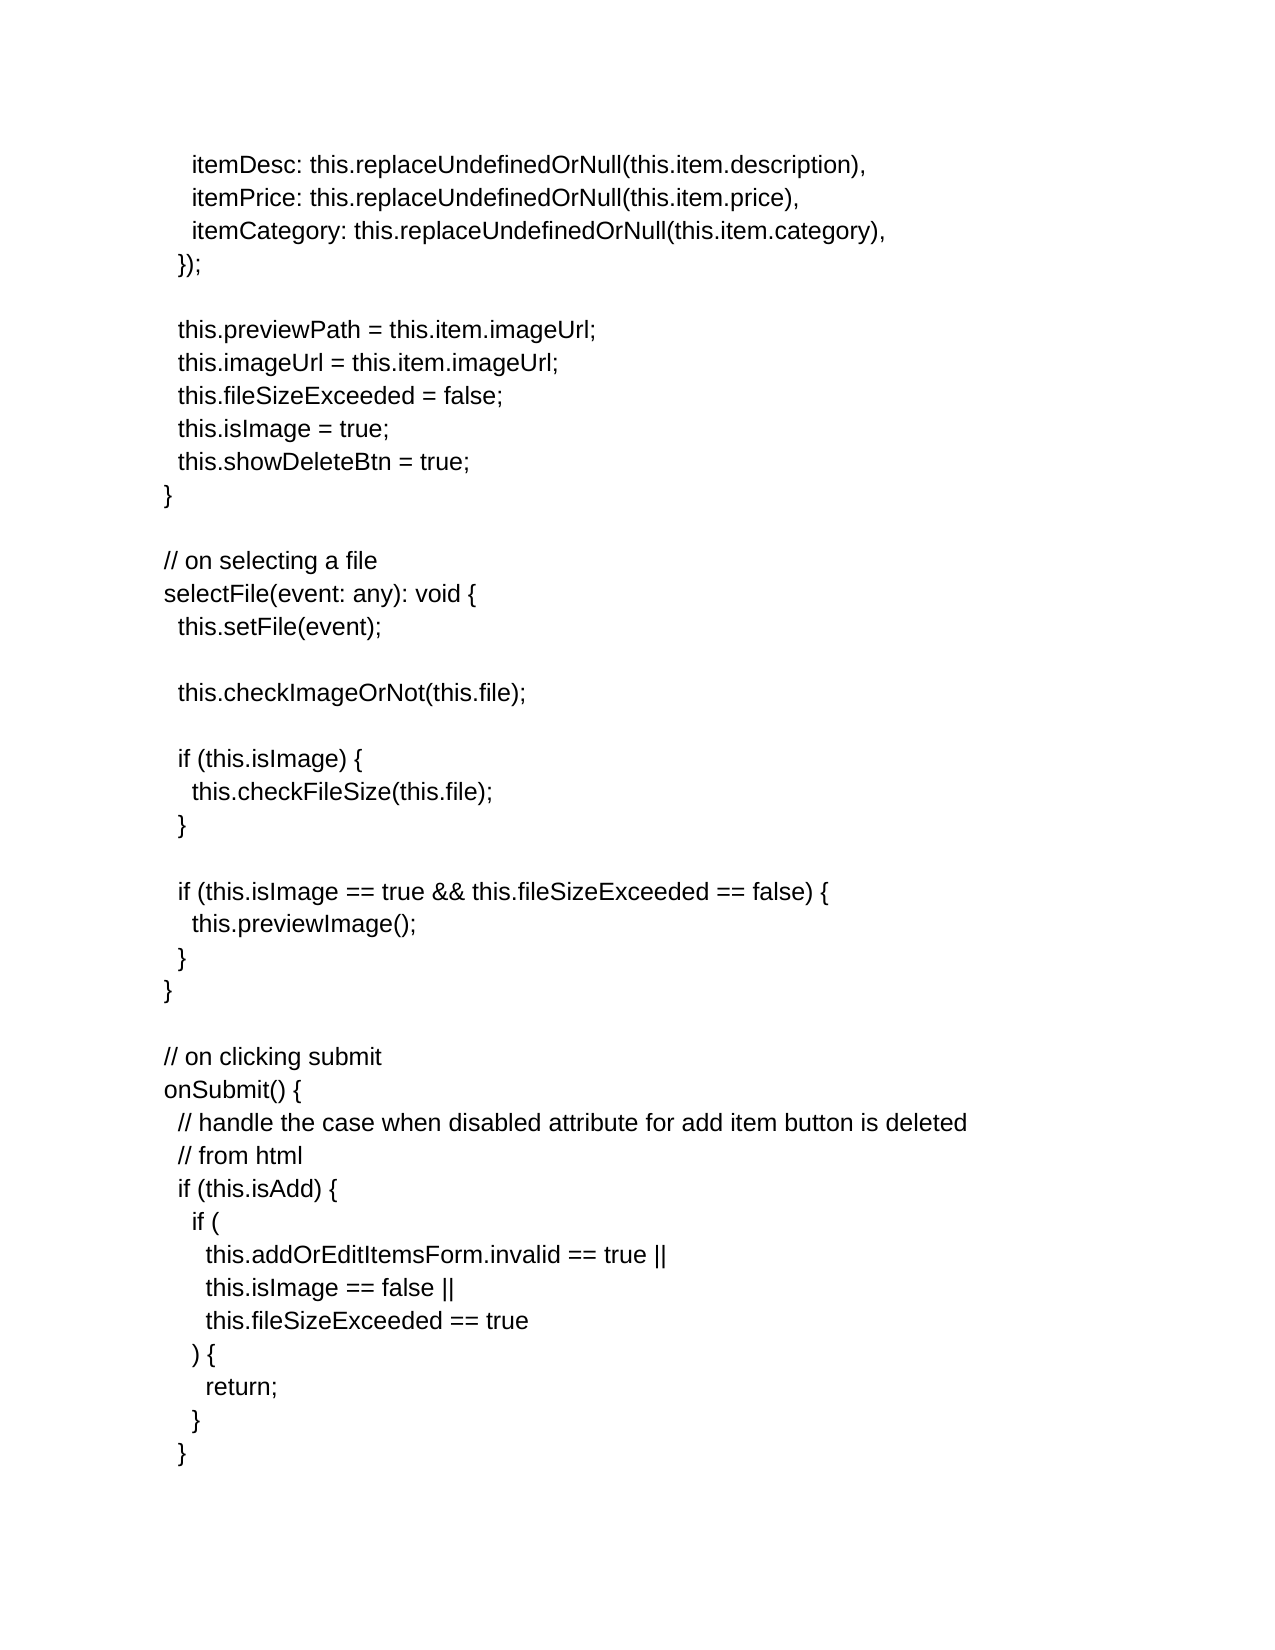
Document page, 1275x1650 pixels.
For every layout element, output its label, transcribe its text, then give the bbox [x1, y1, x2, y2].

text this.previewPath = this.item.imageUrl; [150, 315, 1125, 344]
text // on selecting a file [150, 546, 1125, 575]
text itemCategory: this.replaceUndefinedOrNull(this.item.category), [150, 216, 1125, 245]
text selectFile(event: any): void { [150, 579, 1125, 608]
text this.previewImage(); [150, 909, 1125, 938]
text this.checkFileSize(this.file); [150, 777, 1125, 806]
text return; [150, 1372, 1125, 1401]
text this.fileSizeExceeded = false; [150, 381, 1125, 410]
text itemDesc: this.replaceUndefinedOrNull(this.item.description), [150, 150, 1125, 179]
text this.addOrEditItemsForm.invalid == true || [150, 1240, 1125, 1268]
text itemPrice: this.replaceUndefinedOrNull(this.item.price), [150, 183, 1125, 212]
text } [150, 942, 1125, 971]
text onSubmit() { [150, 1074, 1125, 1103]
text this.isImage == false || [150, 1273, 1125, 1301]
text } [150, 976, 1125, 1004]
text } [150, 1405, 1125, 1433]
text }); [150, 249, 1125, 278]
text this.checkImageOrNot(this.file); [150, 678, 1125, 707]
text if (this.isAdd) { [150, 1174, 1125, 1202]
text this.showDeleteBtn = true; [150, 447, 1125, 476]
text } [150, 810, 1125, 839]
text this.fileSizeExceeded == true [150, 1306, 1125, 1334]
text if (this.isImage == true && this.fileSizeExceeded == false) { [150, 876, 1125, 905]
text } [150, 1438, 1125, 1467]
text this.isImage = true; [150, 414, 1125, 443]
text // handle the case when disabled attribute for add item button is deleted [150, 1108, 1125, 1136]
text } [150, 480, 1125, 509]
text this.imageUrl = this.item.imageUrl; [150, 348, 1125, 377]
text this.setFile(event); [150, 612, 1125, 641]
text // on clicking submit [150, 1042, 1125, 1070]
text // from html [150, 1141, 1125, 1169]
text if (this.isImage) { [150, 744, 1125, 773]
text if ( [150, 1207, 1125, 1235]
text ) { [150, 1339, 1125, 1367]
